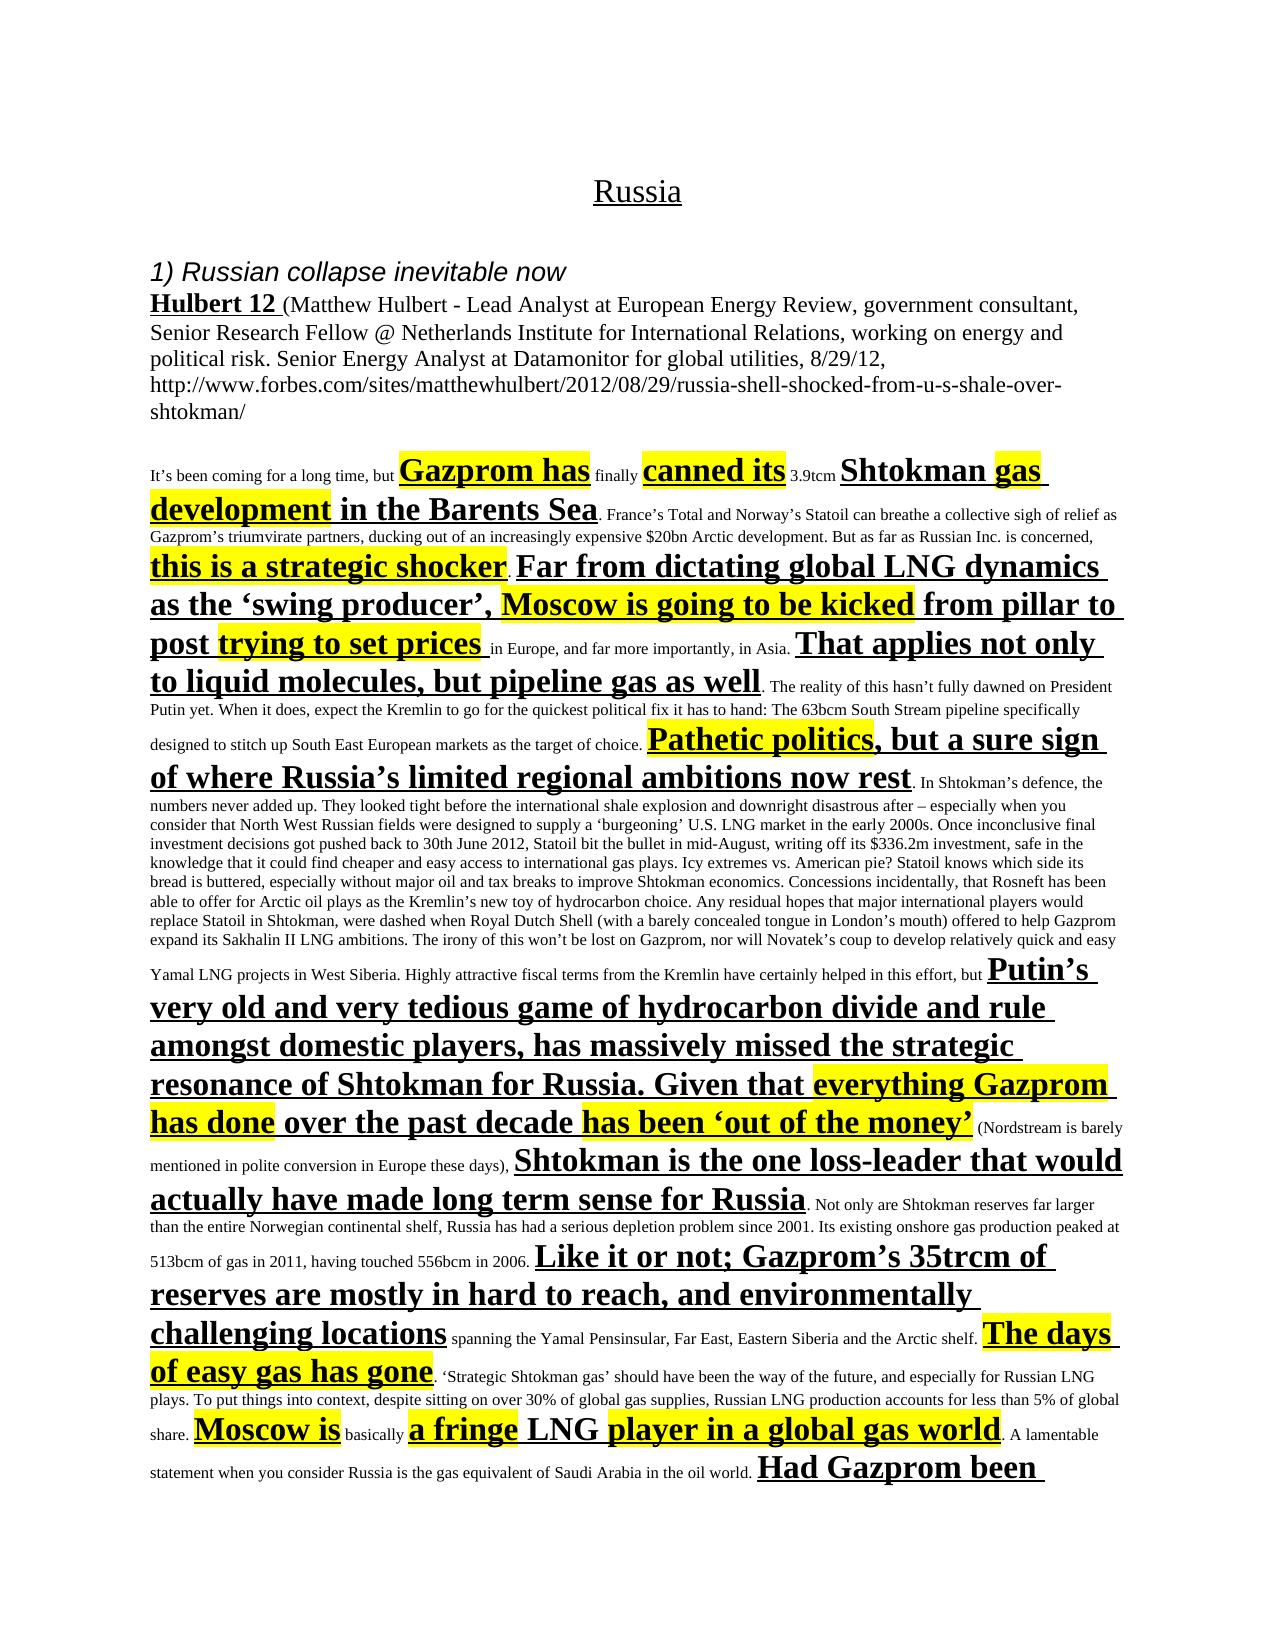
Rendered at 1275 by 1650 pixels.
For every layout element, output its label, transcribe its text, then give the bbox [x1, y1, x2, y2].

subtitle 1) Russian collapse inevitable now [150, 256, 1125, 288]
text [150, 451, 1125, 1486]
subtitle Russia [150, 171, 1125, 209]
text Hulbert 12 (Matthew Hulbert - Lead Analyst at European Energy Review, government consultant, Senior Research Fellow @ Netherlands Institute for International Relations, working on energy and political risk. Senior Energy Analyst at Datamonitor for global utilities, 8/29/12, http://www.forbes.com/sites/matthewhulbert/2012/08/29/russia-shell-shocked-from-u-s-shale-over-shtokman/ [150, 288, 1125, 424]
